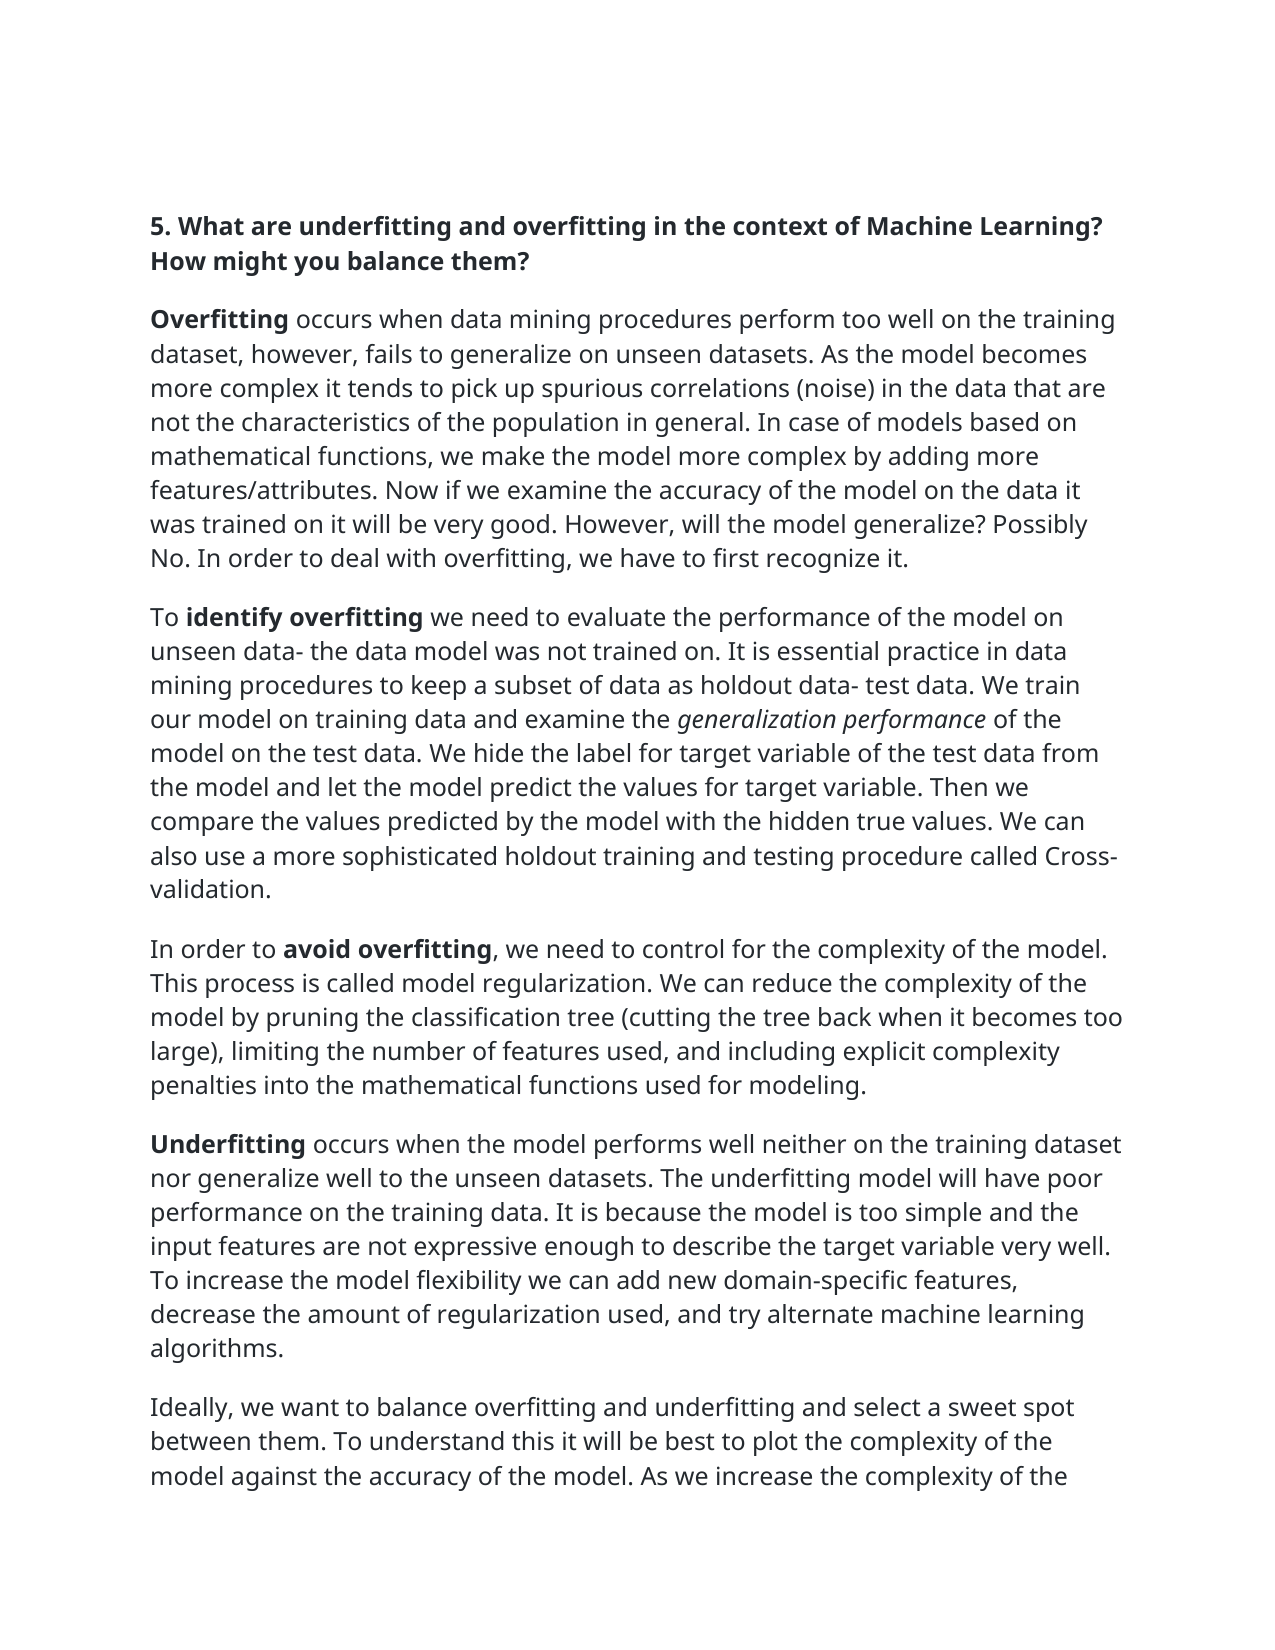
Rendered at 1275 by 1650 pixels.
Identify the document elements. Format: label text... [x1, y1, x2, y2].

text 5. What are underfitting and overfitting in the context of Machine Learning? How might you balance them? [150, 209, 1125, 277]
text To identify overfitting we need to evaluate the performance of the model on unseen data- the data model was not trained on. It is essential practice in data mining procedures to keep a subset of data as holdout data- test data. We train our model on training data and examine the generalization performance of the model on the test data. We hide the label for target variable of the test data from the model and let the model predict the values for target variable. Then we compare the values predicted by the model with the hidden true values. We can also use a more sophisticated holdout training and testing procedure called Cross-validation. [150, 600, 1125, 906]
text Overfitting occurs when data mining procedures perform too well on the training dataset, however, fails to generalize on unseen datasets. As the model becomes more complex it tends to pick up spurious correlations (noise) in the data that are not the characteristics of the population in general. In case of models based on mathematical functions, we make the model more complex by adding more features/attributes. Now if we examine the accuracy of the model on the data it was trained on it will be very good. However, will the model generalize? Possibly No. In order to deal with overfitting, we have to first recognize it. [150, 302, 1125, 575]
text In order to avoid overfitting, we need to control for the complexity of the model. This process is called model regularization. We can reduce the complexity of the model by pruning the classification tree (cutting the tree back when it becomes too large), limiting the number of features used, and including explicit complexity penalties into the mathematical functions used for modeling. [150, 931, 1125, 1102]
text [150, 1390, 1125, 1492]
text Underfitting occurs when the model performs well neither on the training dataset nor generalize well to the unseen datasets. The underfitting model will have poor performance on the training data. It is because the model is too simple and the input features are not expressive enough to describe the target variable very well. To increase the model flexibility we can add new domain-specific features, decrease the amount of regularization used, and try alternate machine learning algorithms. [150, 1127, 1125, 1365]
